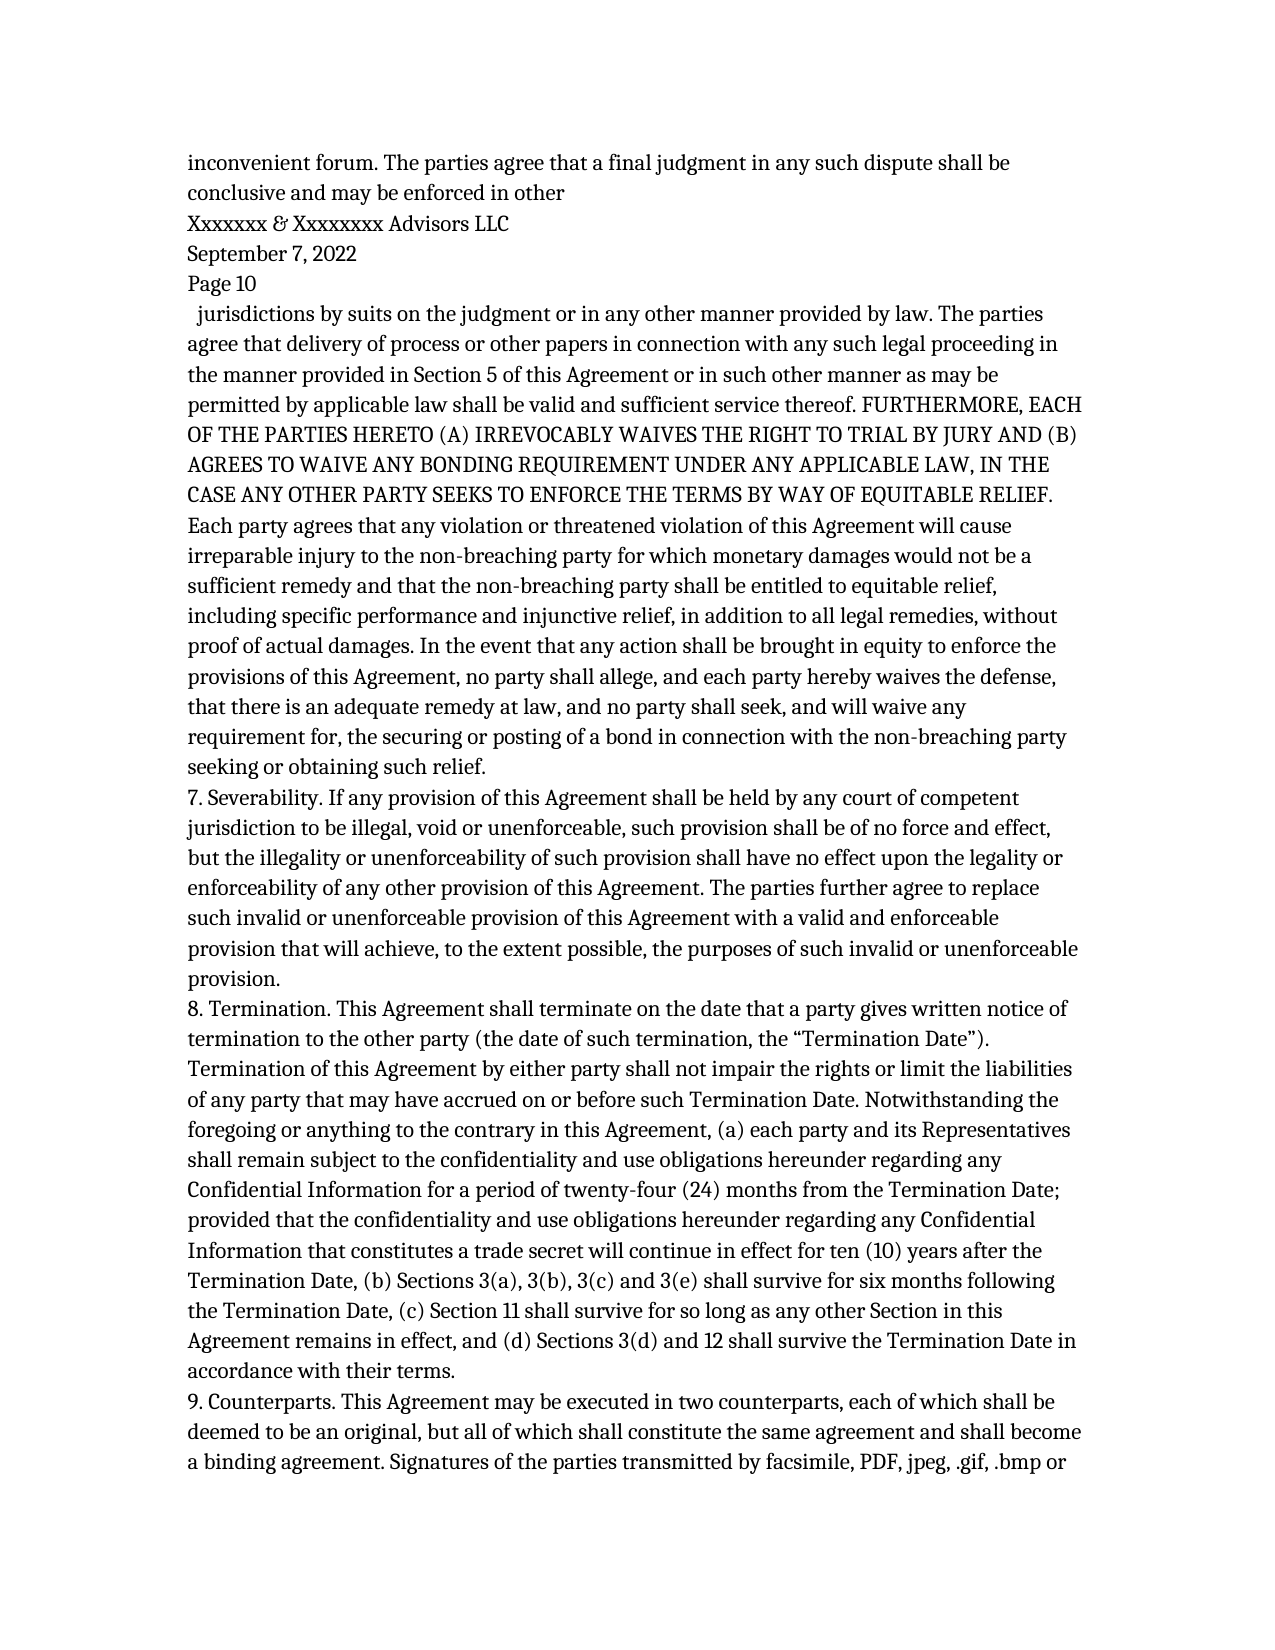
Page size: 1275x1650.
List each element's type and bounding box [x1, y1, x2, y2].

text [187, 150, 1087, 1475]
